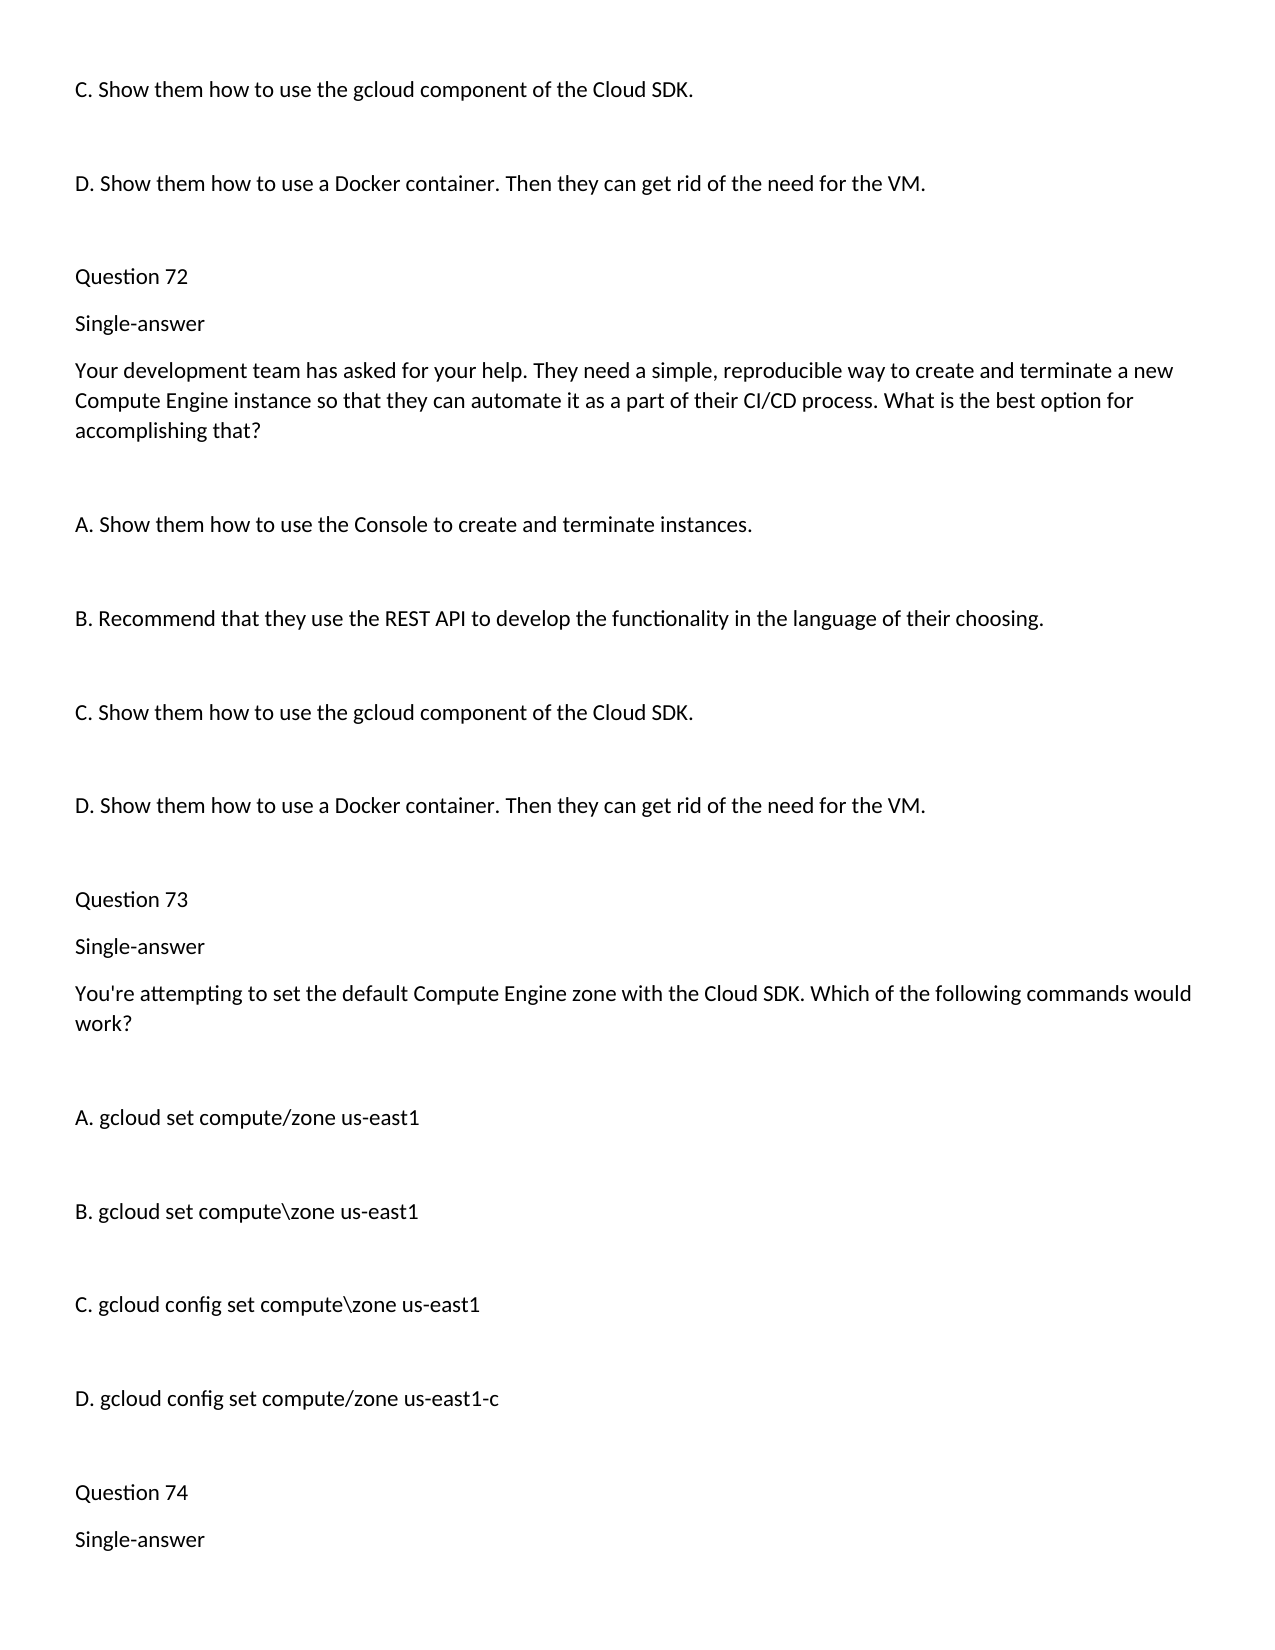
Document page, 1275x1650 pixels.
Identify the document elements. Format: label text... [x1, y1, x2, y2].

text Single-answer [75, 309, 1200, 337]
text Question 74 [75, 1478, 1200, 1506]
text Question 73 [75, 885, 1200, 913]
text You're attempting to set the default Compute Engine zone with the Cloud SDK. Which of the following commands would work? [75, 979, 1200, 1037]
text Question 72 [75, 262, 1200, 291]
text C. gcloud config set compute\zone us-east1 [75, 1291, 1200, 1319]
text D. Show them how to use a Docker container. Then they can get rid of the need for the VM. [75, 792, 1200, 820]
text C. Show them how to use the gcloud component of the Cloud SDK. [75, 75, 1200, 103]
text D. Show them how to use a Docker container. Then they can get rid of the need for the VM. [75, 169, 1200, 197]
text A. gcloud set compute/zone us-east1 [75, 1103, 1200, 1131]
text Single-answer [75, 1525, 1200, 1553]
text B. Recommend that they use the REST API to develop the functionality in the language of their choosing. [75, 604, 1200, 632]
text C. Show them how to use the gcloud component of the Cloud SDK. [75, 698, 1200, 726]
text Single-answer [75, 932, 1200, 960]
text D. gcloud config set compute/zone us-east1-c [75, 1384, 1200, 1412]
text B. gcloud set compute\zone us-east1 [75, 1197, 1200, 1225]
text A. Show them how to use the Console to create and terminate instances. [75, 510, 1200, 538]
